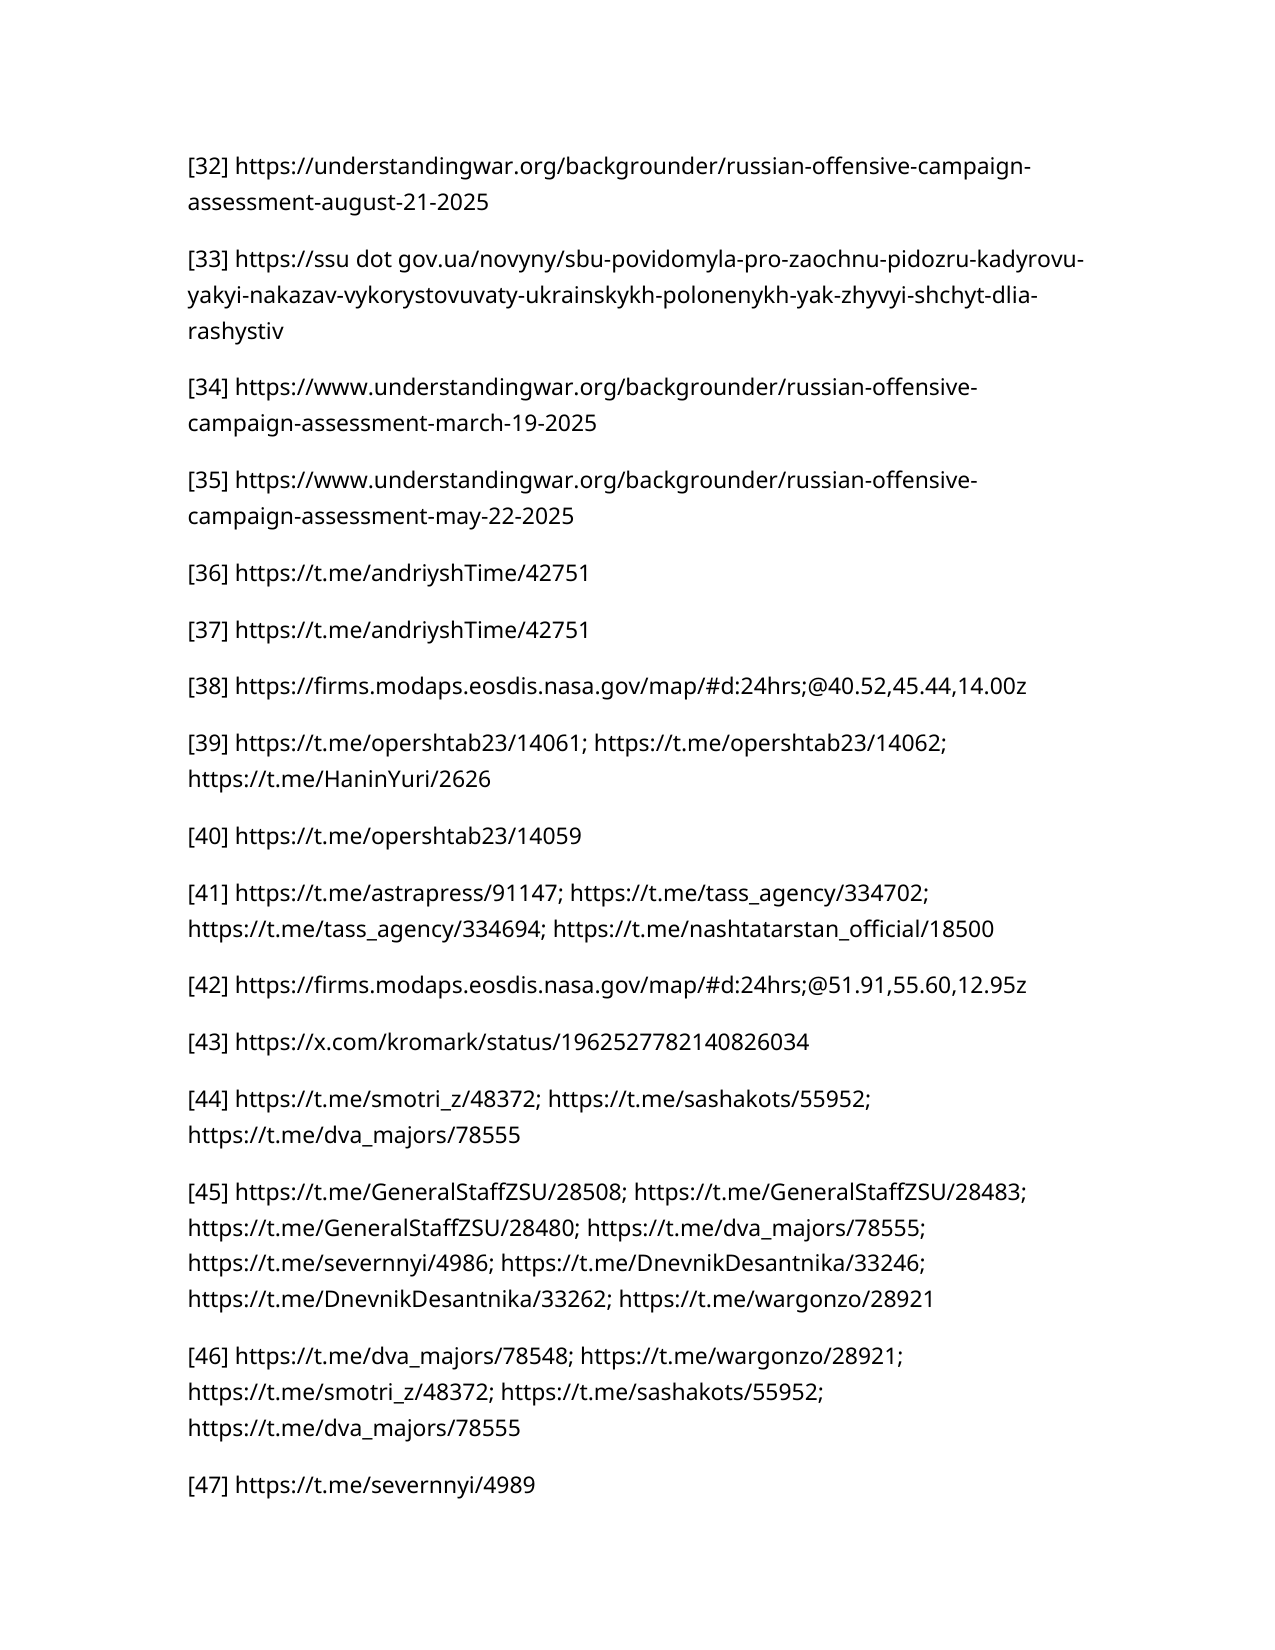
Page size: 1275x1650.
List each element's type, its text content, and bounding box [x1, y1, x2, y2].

text [36] https://t.me/andriyshTime/42751 [187, 557, 1087, 588]
text [42] https://firms.modaps.eosdis.nasa.gov/map/#d:24hrs;@51.91,55.60,12.95z [187, 969, 1087, 1001]
text [32] https://understandingwar.org/backgrounder/russian-offensive-campaign-assessment-august-21-2025 [187, 150, 1087, 217]
text [33] https://ssu dot gov.ua/novyny/sbu-povidomyla-pro-zaochnu-pidozru-kadyrovu-yakyi-nakazav-vykorystovuvaty-ukrainskykh-polonenykh-yak-zhyvyi-shchyt-dlia-rashystiv [187, 243, 1087, 346]
text [45] https://t.me/GeneralStaffZSU/28508; https://t.me/GeneralStaffZSU/28483; https://t.me/GeneralStaffZSU/28480; https://t.me/dva_majors/78555; https://t.me/severnnyi/4986; https://t.me/DnevnikDesantnika/33246; https://t.me/DnevnikDesantnika/33262; https://t.me/wargonzo/28921 [187, 1176, 1087, 1314]
text [40] https://t.me/opershtab23/14059 [187, 820, 1087, 851]
text [43] https://x.com/kromark/status/1962527782140826034 [187, 1026, 1087, 1057]
text [38] https://firms.modaps.eosdis.nasa.gov/map/#d:24hrs;@40.52,45.44,14.00z [187, 670, 1087, 702]
text [47] https://t.me/severnnyi/4989 [187, 1469, 1087, 1500]
text [37] https://t.me/andriyshTime/42751 [187, 613, 1087, 645]
text [35] https://www.understandingwar.org/backgrounder/russian-offensive-campaign-assessment-may-22-2025 [187, 464, 1087, 531]
text [44] https://t.me/smotri_z/48372; https://t.me/sashakots/55952; https://t.me/dva_majors/78555 [187, 1083, 1087, 1150]
text [41] https://t.me/astrapress/91147; https://t.me/tass_agency/334702; https://t.me/tass_agency/334694; https://t.me/nashtatarstan_official/18500 [187, 877, 1087, 944]
text [39] https://t.me/opershtab23/14061; https://t.me/opershtab23/14062; https://t.me/HaninYuri/2626 [187, 727, 1087, 794]
text [46] https://t.me/dva_majors/78548; https://t.me/wargonzo/28921; https://t.me/smotri_z/48372; https://t.me/sashakots/55952; https://t.me/dva_majors/78555 [187, 1340, 1087, 1443]
text [34] https://www.understandingwar.org/backgrounder/russian-offensive-campaign-assessment-march-19-2025 [187, 371, 1087, 438]
